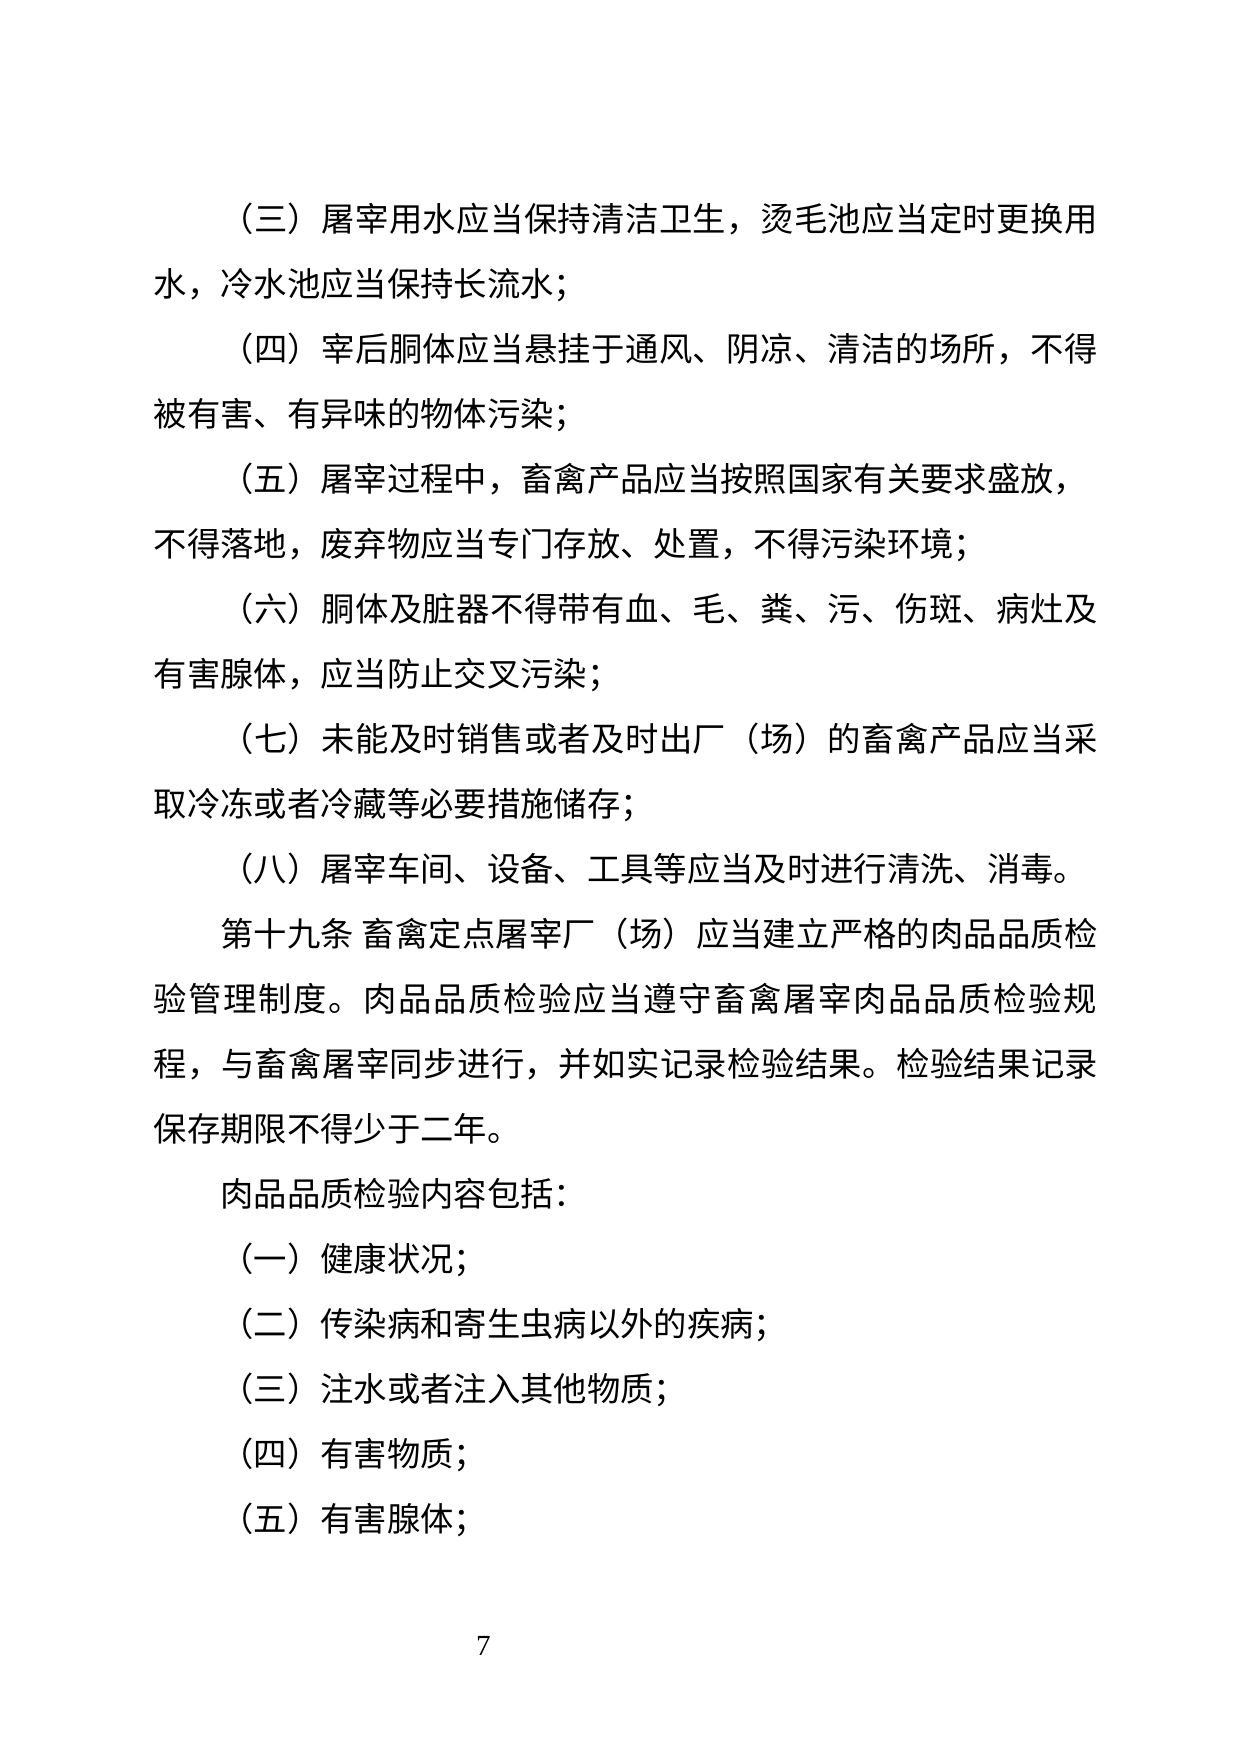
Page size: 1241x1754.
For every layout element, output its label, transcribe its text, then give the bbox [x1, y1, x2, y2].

text （四）宰后胴体应当悬挂于通风、阴凉、清洁的场所，不得被有害、有异味的物体污染； [153, 314, 1098, 444]
text （八）屠宰车间、设备、工具等应当及时进行清洗、消毒。 [153, 834, 1098, 899]
text （二）传染病和寄生虫病以外的疾病； [153, 1289, 1098, 1354]
text （五）屠宰过程中，畜禽产品应当按照国家有关要求盛放， [153, 444, 1098, 509]
text （一）健康状况； [153, 1224, 1098, 1289]
text 不得落地，废弃物应当专门存放、处置，不得污染环境； [153, 509, 1098, 574]
text （三）屠宰用水应当保持清洁卫生，烫毛池应当定时更换用水，冷水池应当保持长流水； [153, 184, 1098, 314]
text （五）有害腺体； [153, 1484, 1098, 1549]
text （六）胴体及脏器不得带有血、毛、粪、污、伤斑、病灶及有害腺体，应当防止交叉污染； [153, 574, 1098, 704]
text 肉品品质检验内容包括： [153, 1159, 1098, 1224]
text （七）未能及时销售或者及时出厂（场）的畜禽产品应当采取冷冻或者冷藏等必要措施储存； [153, 704, 1098, 834]
text 第十九条 畜禽定点屠宰厂（场）应当建立严格的肉品品质检验管理制度。肉品品质检验应当遵守畜禽屠宰肉品品质检验规程，与畜禽屠宰同步进行，并如实记录检验结果。检验结果记录保存期限不得少于二年。 [153, 899, 1098, 1159]
text （四）有害物质； [153, 1419, 1098, 1484]
text （三）注水或者注入其他物质； [153, 1354, 1098, 1419]
